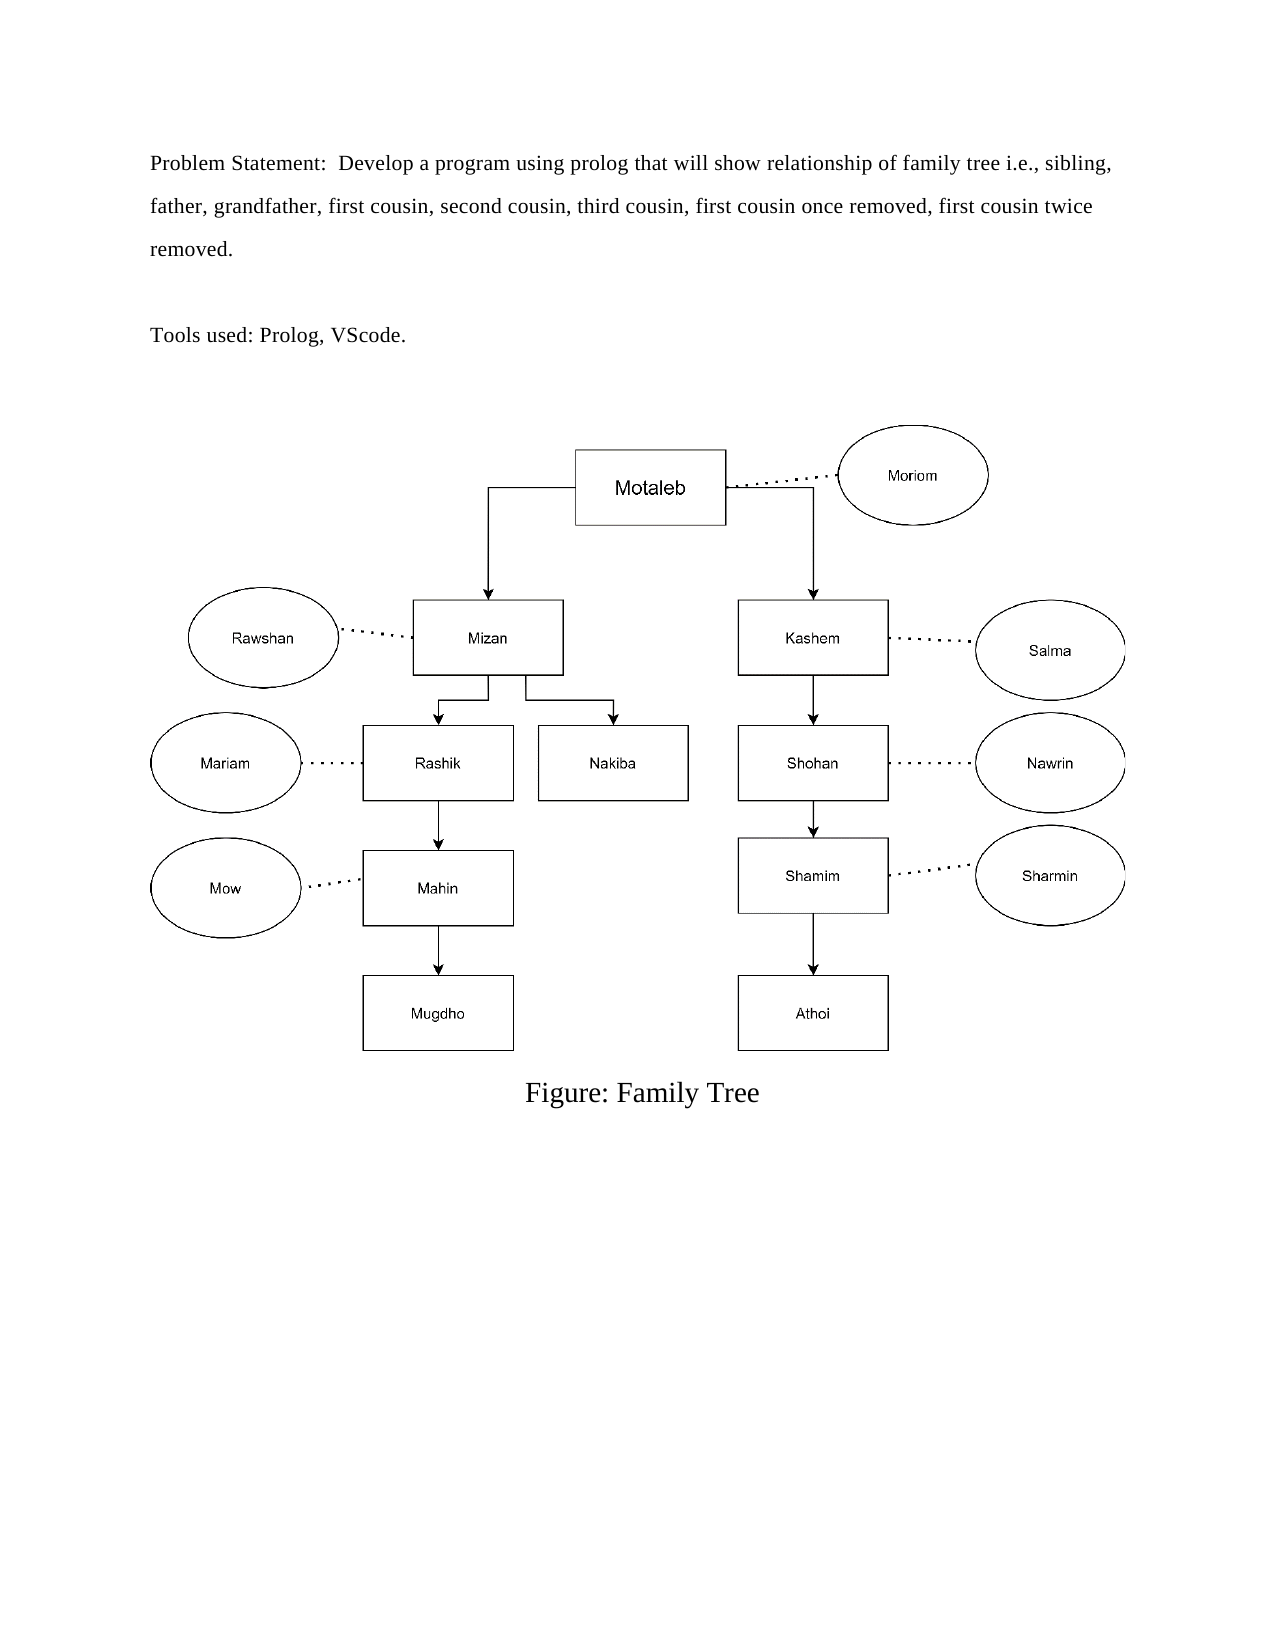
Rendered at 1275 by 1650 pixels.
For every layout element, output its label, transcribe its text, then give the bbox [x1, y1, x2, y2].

text Tools used: Prolog, VScode. [150, 322, 1125, 366]
text Figure: Family Tree [150, 1075, 1125, 1109]
text Problem Statement: Develop a program using prolog that will show relationship of family tree i.e., sibling, father, grandfather, first cousin, second cousin, third cousin, first cousin once removed, first cousin twice removed. [150, 150, 1125, 279]
picture [150, 425, 1125, 1051]
